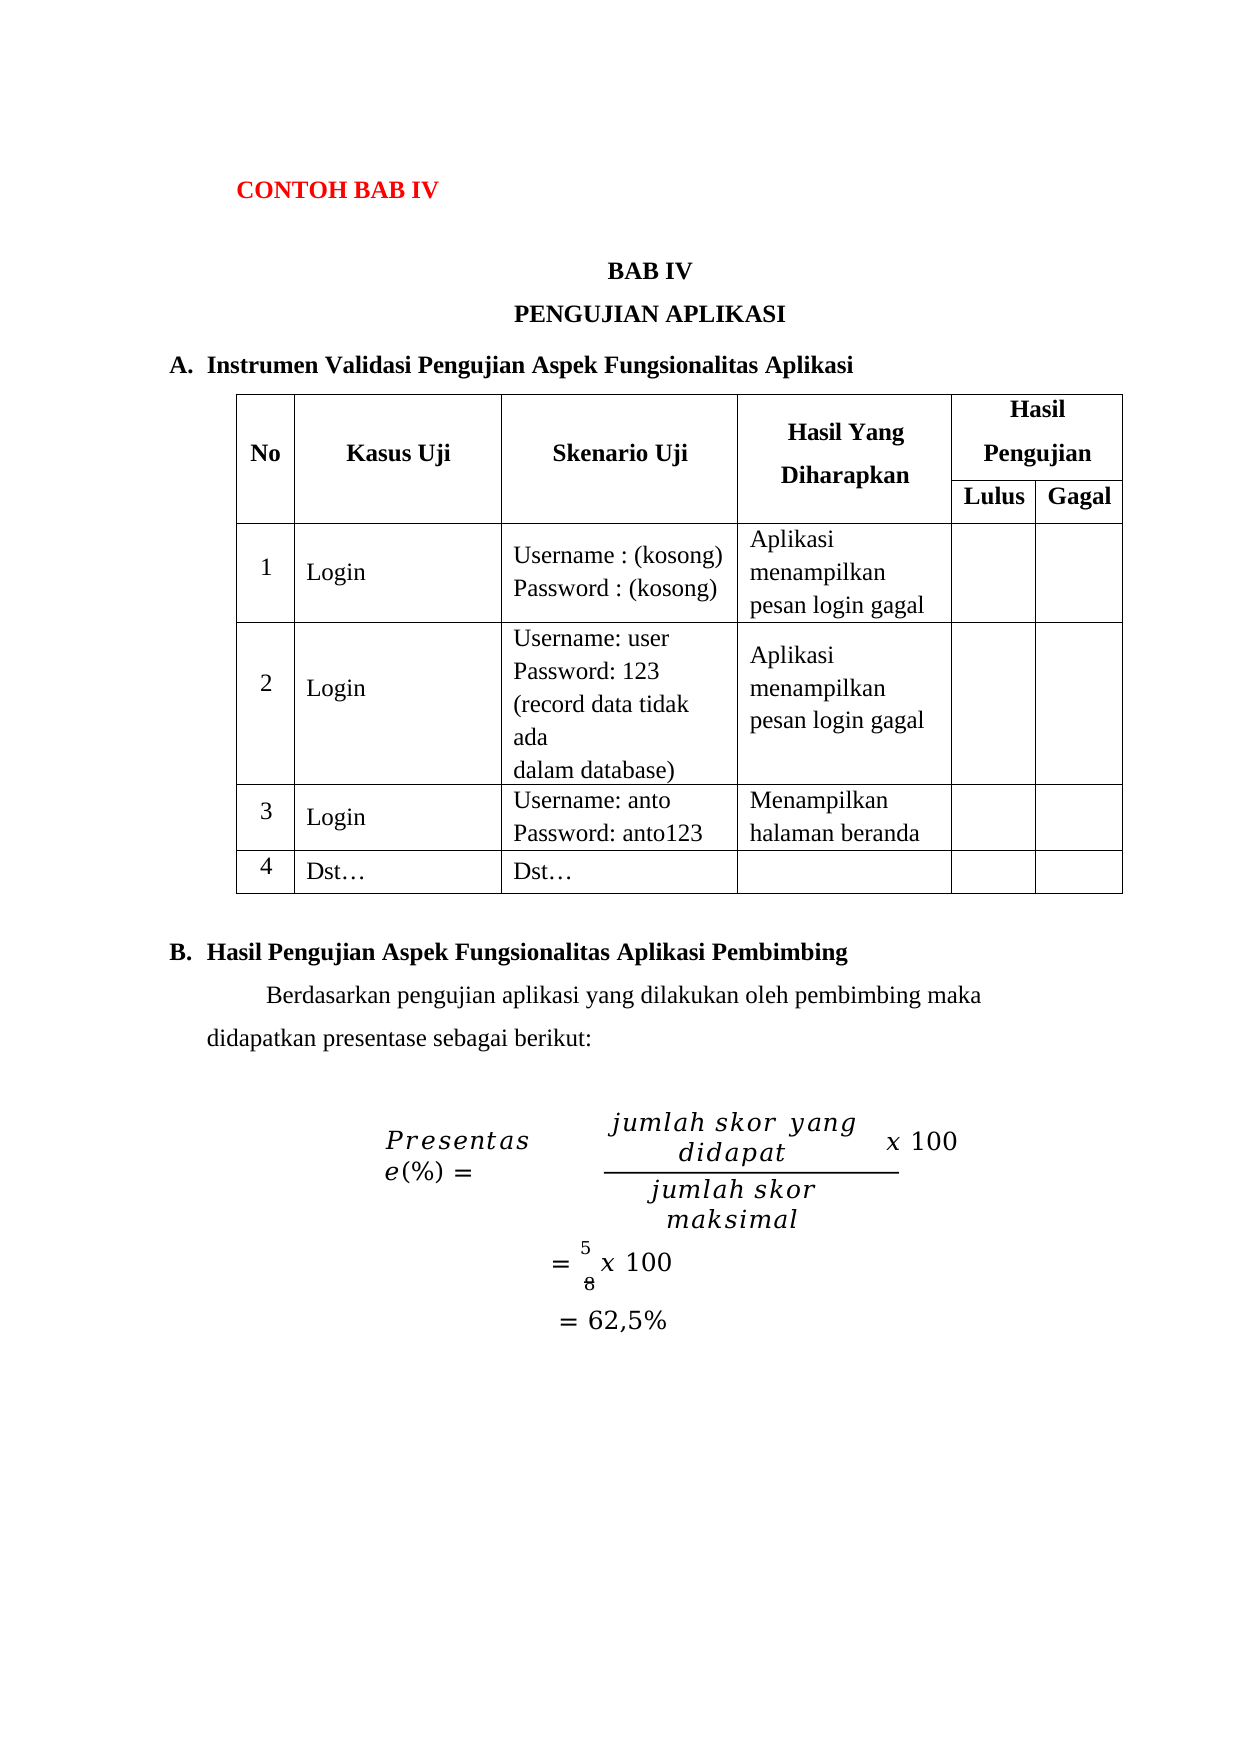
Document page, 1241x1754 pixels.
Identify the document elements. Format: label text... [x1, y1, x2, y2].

table_cell [1036, 623, 1122, 784]
text Berdasarkan pengujian aplikasi yang dilakukan oleh pembimbing maka didapatkan presentase sebagai berikut: [207, 980, 983, 1052]
table_cell Login [295, 623, 501, 784]
text = 62,5% [531, 1305, 695, 1335]
text = 5 𝑥 100 [436, 1246, 787, 1278]
table_cell Username: user Password: 123 (record data tidak ada dalam database) [502, 623, 737, 784]
table_cell Login [295, 524, 501, 622]
table_cell [1036, 785, 1122, 850]
table_cell [952, 851, 1035, 893]
table_cell Dst… [295, 851, 501, 893]
subtitle Hasil Pengujian Aspek Fungsionalitas Aplikasi Pembimbing [169, 937, 1151, 966]
table_header Skenario Uji [502, 395, 737, 523]
table_cell Gagal [1036, 481, 1122, 523]
table_header No [237, 395, 294, 523]
table_cell Aplikasi menampilkan pesan login gagal [738, 524, 951, 622]
text 𝑥 100 [884, 1126, 1151, 1156]
table_cell [952, 524, 1035, 622]
table_cell 4 [237, 851, 294, 893]
table_cell Lulus [952, 481, 1035, 523]
text 8 [158, 1278, 1020, 1294]
text 𝑃𝑟𝑒𝑠𝑒𝑛𝑡𝑎𝑠𝑒(%) = [383, 1124, 578, 1186]
table_header Kasus Uji [295, 395, 501, 523]
table_cell [1036, 851, 1122, 893]
text CONTOH BAB IV [236, 175, 1151, 204]
table_cell Aplikasi menampilkan pesan login gagal [738, 623, 951, 784]
table_cell [738, 851, 951, 893]
table_cell 2 [237, 623, 294, 784]
table_header Hasil Yang Diharapkan [738, 395, 951, 523]
table_cell 1 [237, 524, 294, 622]
table_cell [1036, 524, 1122, 622]
table_header Hasil Pengujian [952, 395, 1122, 480]
subtitle PENGUJIAN APLIKASI [513, 299, 787, 328]
list Instrumen Validasi Pengujian Aspek Fungsionalitas Aplikasi [169, 350, 1151, 379]
table_cell Username: anto Password: anto123 [502, 785, 737, 850]
text 𝑗𝑢𝑚𝑙𝑎ℎ 𝑠𝑘𝑜𝑟 𝑚𝑎𝑘𝑠𝑖𝑚𝑎𝑙 [585, 1174, 879, 1234]
table_cell [952, 623, 1035, 784]
text 𝑗𝑢𝑚𝑙𝑎ℎ 𝑠𝑘𝑜𝑟 𝑦𝑎𝑛𝑔 𝑑𝑖𝑑𝑎𝑝𝑎𝑡 [585, 1106, 879, 1166]
table_cell Username : (kosong) Password : (kosong) [502, 524, 737, 622]
table_cell Menampilkan halaman beranda [738, 785, 951, 850]
table_cell 3 [237, 785, 294, 850]
table_cell [952, 785, 1035, 850]
table_cell Dst… [502, 851, 737, 893]
text BAB IV [564, 256, 736, 284]
table_cell Login [295, 785, 501, 850]
